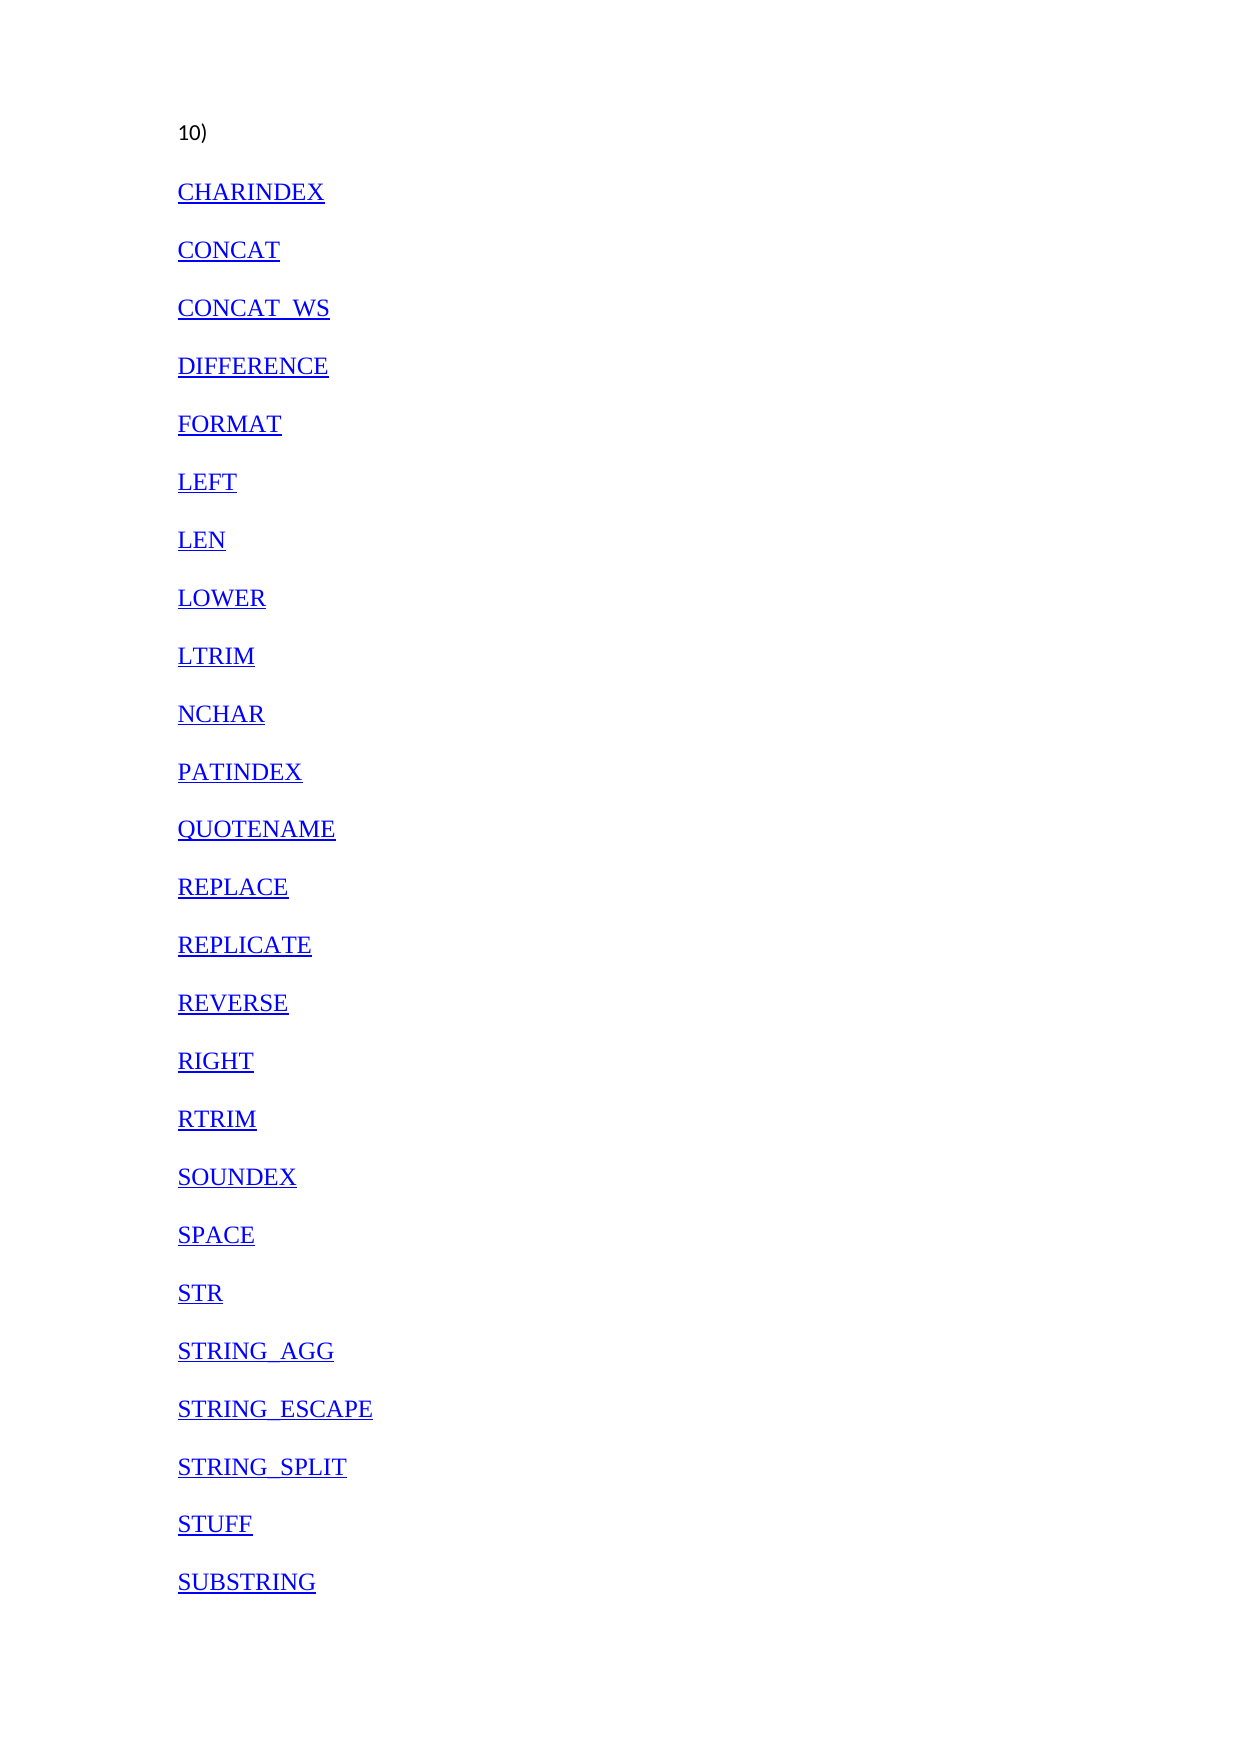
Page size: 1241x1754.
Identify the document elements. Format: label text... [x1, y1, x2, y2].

text LOWER [177, 583, 1152, 612]
text STUFF [177, 1509, 1152, 1538]
text REPLACE [177, 872, 1152, 901]
text PATINDEX [177, 757, 1152, 785]
text RIGHT [177, 1046, 1152, 1075]
text SUBSTRING [177, 1567, 1152, 1596]
text QUOTENAME [177, 814, 1152, 843]
text CHARINDEX [177, 177, 1152, 206]
text REVERSE [177, 988, 1152, 1017]
text CONCAT [177, 235, 1152, 264]
text LEN [177, 525, 1152, 554]
text REPLICATE [177, 930, 1152, 959]
text DIFFERENCE [177, 351, 1152, 380]
text FORMAT [177, 409, 1152, 438]
text SOUNDEX [177, 1162, 1152, 1191]
text LEFT [177, 467, 1152, 496]
text LTRIM [177, 641, 1152, 669]
text STRING_AGG [177, 1336, 1152, 1364]
text STR [177, 1278, 1152, 1307]
text SPACE [177, 1220, 1152, 1249]
text 10) [177, 118, 1152, 146]
text STRING_SPLIT [177, 1452, 1152, 1480]
text RTRIM [177, 1104, 1152, 1133]
text CONCAT_WS [177, 293, 1152, 322]
text STRING_ESCAPE [177, 1394, 1152, 1422]
text NCHAR [177, 699, 1152, 727]
